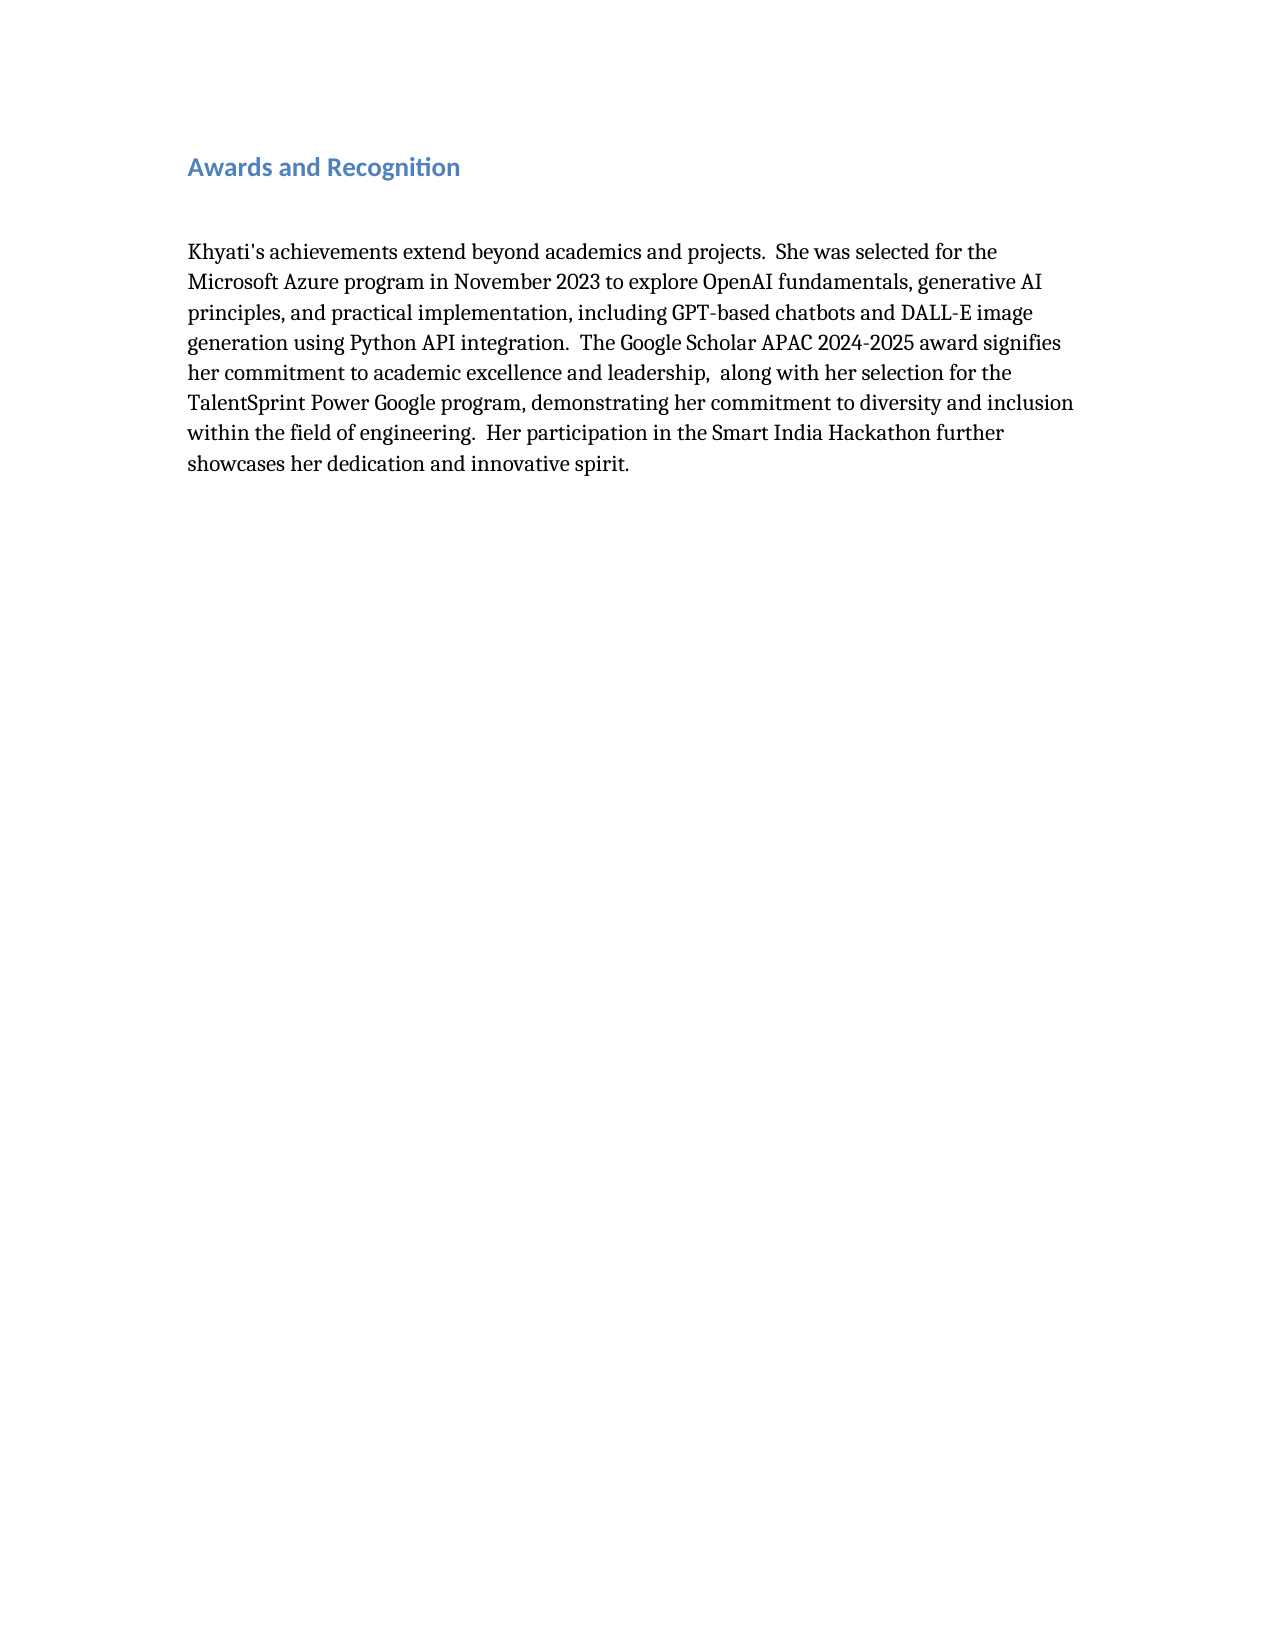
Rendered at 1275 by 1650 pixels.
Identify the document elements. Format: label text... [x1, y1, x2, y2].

text Khyati's achievements extend beyond academics and projects. She was selected for the Microsoft Azure program in November 2023 to explore OpenAI fundamentals, generative AI principles, and practical implementation, including GPT-based chatbots and DALL-E image generation using Python API integration. The Google Scholar APAC 2024-2025 award signifies her commitment to academic excellence and leadership, along with her selection for the TalentSprint Power Google program, demonstrating her commitment to diversity and inclusion within the field of engineering. Her participation in the Smart India Hackathon further showcases her dedication and innovative spirit. [187, 239, 1087, 477]
subtitle Awards and Recognition [187, 150, 1087, 183]
